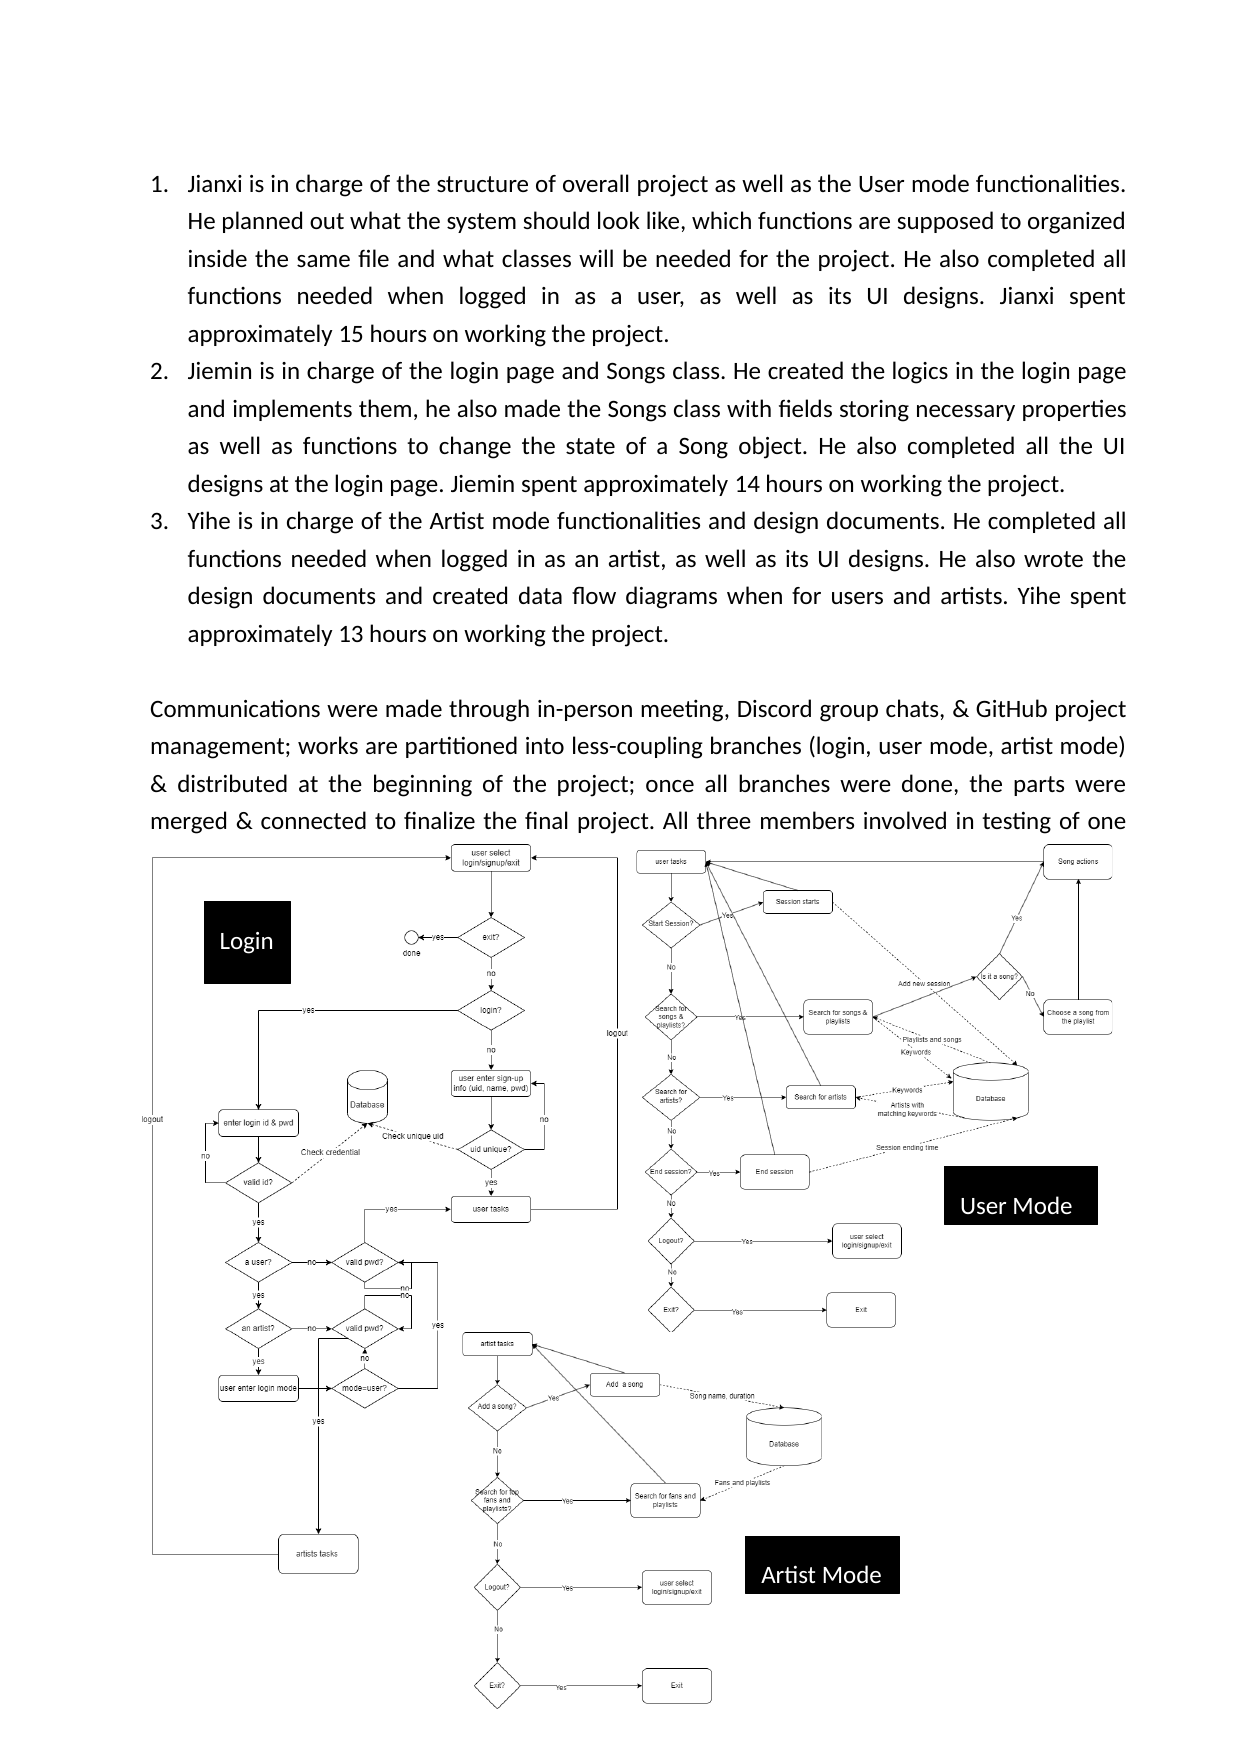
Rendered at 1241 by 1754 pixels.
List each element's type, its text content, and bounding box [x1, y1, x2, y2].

picture [142, 844, 1113, 1709]
text Communications were made through in-person meeting, Discord group chats, & GitHub project management; works are partitioned into less-coupling branches (login, user mode, artist mode) & distributed at the beginning of the project; once all branches were done, the parts were merged & connected to finalize the final project. All three members involved in testing of one another’s codes. [150, 689, 1128, 877]
list Jianxi is in charge of the structure of overall project as well as the User mode functionalities. He planned out what the system should look like, which functions are supposed to organized inside the same file and what classes will be needed for the project. He also completed all functions needed when logged in as a user, as well as its UI designs. Jianxi spent approximately 15 hours on working the project. [150, 164, 1128, 352]
list Jiemin is in charge of the login page and Songs class. He created the logics in the login page and implements them, he also made the Songs class with fields storing necessary properties as well as functions to change the state of a Song object. He also completed all the UI designs at the login page. Jiemin spent approximately 14 hours on working the project. [150, 352, 1128, 502]
list Yihe is in charge of the Artist mode functionalities and design documents. He completed all functions needed when logged in as an artist, as well as its UI designs. He also wrote the design documents and created data flow diagrams when for users and artists. Yihe spent approximately 13 hours on working the project. [150, 502, 1128, 652]
